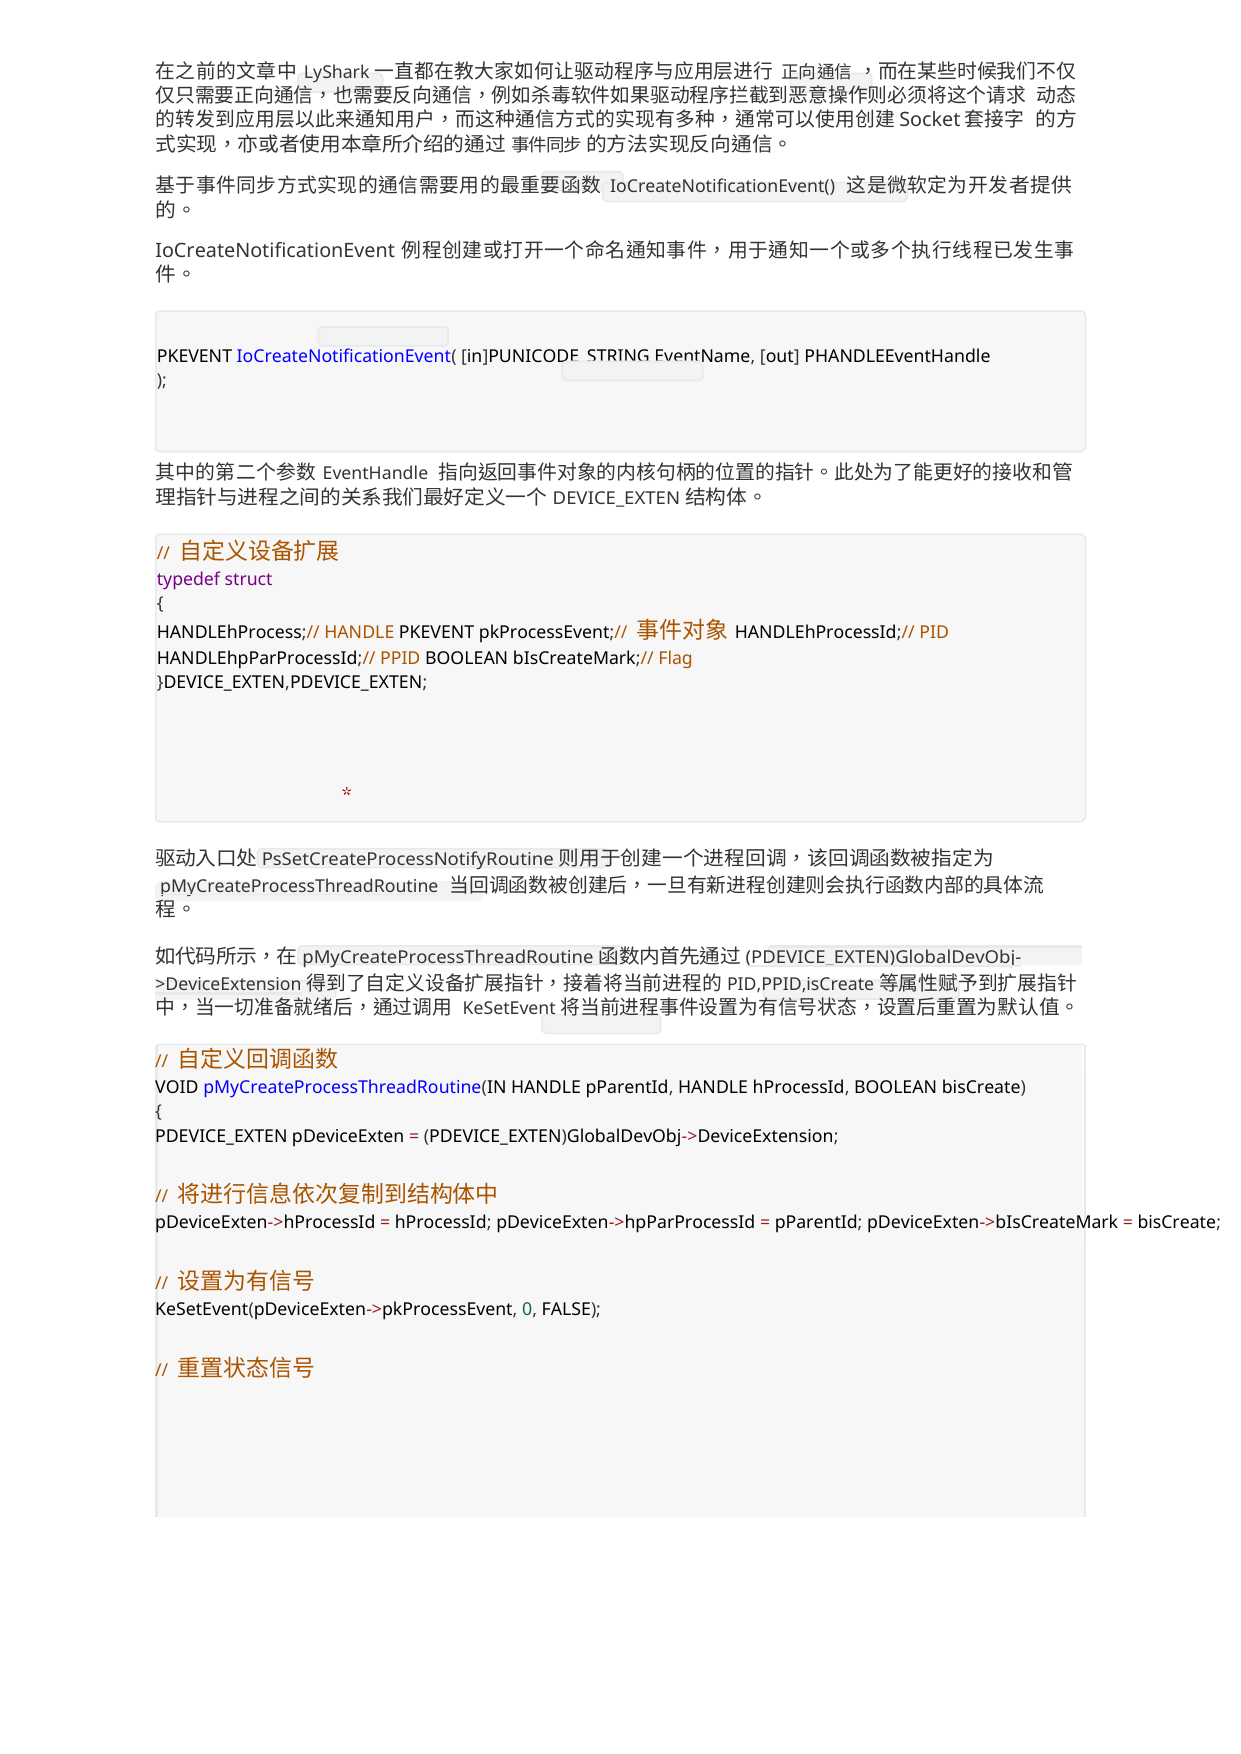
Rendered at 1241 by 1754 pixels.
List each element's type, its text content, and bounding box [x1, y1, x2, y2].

subtitle 在之前的文章中 LyShark 一直都在教大家如何让驱动程序与应用层进行 正向通信 ，而在某些时候我们不仅仅只需要正向通信，也需要反向通信，例如杀毒软件如果驱动程序拦截到恶意操作则必须将这个请求 动态的转发到应用层以此来通知用户，而这种通信方式的实现有多种，通常可以使用创建Socket套接字 的方式实现，亦或者使用本章所介绍的通过 事件同步 的方法实现反向通信。 [155, 59, 1077, 157]
text >DeviceExtension 得到了自定义设备扩展指针，接着将当前进程的 PID,PPID,isCreate 等属性赋予到扩展指针中，当一切准备就绪后，通过调用 KeSetEvent 将当前进程事件设置为有信号状态，设置后重置为默认值。 [155, 971, 1082, 1020]
text 驱动入口处 PsSetCreateProcessNotifyRoutine 则用于创建一个进程回调，该回调函数被指定为 [155, 837, 1098, 872]
picture [342, 787, 351, 795]
text 如代码所示，在 pMyCreateProcessThreadRoutine 函数内首先通过 (PDEVICE_EXTEN)GlobalDevObj- [155, 935, 1098, 970]
subtitle IoCreateNotificationEvent 例程创建或打开一个命名通知事件，用于通知一个或多个执行线程已发生事件。 [155, 238, 1074, 287]
text pMyCreateProcessThreadRoutine 当回调函数被创建后，一旦有新进程创建则会执行函数内部的具体流程。 [155, 872, 1074, 922]
text 其中的第二个参数 EventHandle 指向返回事件对象的内核句柄的位置的指针。此处为了能更好的接收和管理指针与进程之间的关系我们最好定义一个 DEVICE_EXTEN 结构体。 [155, 317, 1079, 510]
text 基于事件同步方式实现的通信需要用的最重要函数 IoCreateNotificationEvent() 这是微软定为开发者提供的。 [155, 173, 1072, 223]
